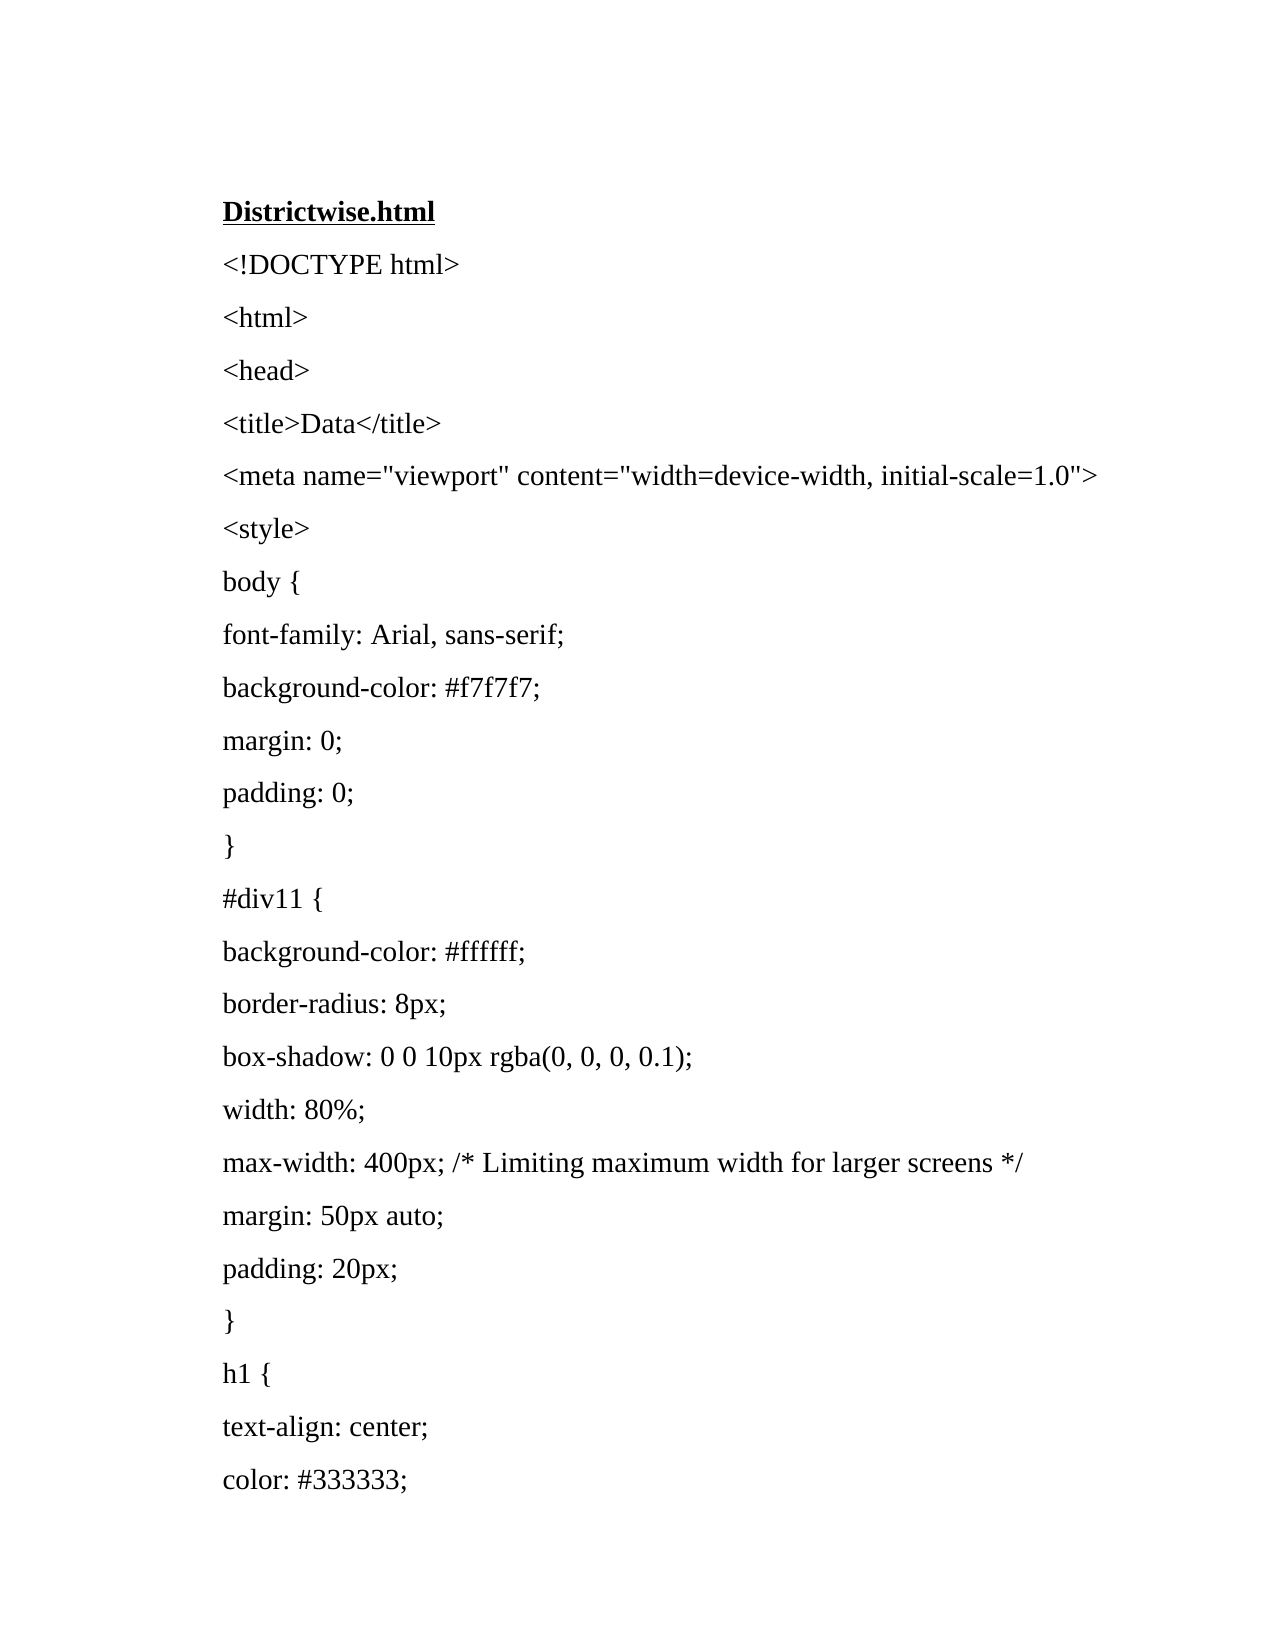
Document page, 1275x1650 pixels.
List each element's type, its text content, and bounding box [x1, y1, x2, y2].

text } [222, 1303, 1141, 1337]
text padding: 20px; [222, 1251, 1141, 1284]
text h1 { [222, 1356, 1141, 1390]
text <head> [222, 353, 1141, 386]
text <meta name="viewport" content="width=device-width, initial-scale=1.0"> [222, 458, 1141, 492]
text max-width: 400px; /* Limiting maximum width for larger screens */ [222, 1145, 1141, 1179]
text <!DOCTYPE html> [222, 247, 1141, 281]
text box-shadow: 0 0 10px rgba(0, 0, 0, 0.1); [222, 1039, 1141, 1073]
text background-color: #ffffff; [222, 934, 1141, 967]
text color: #333333; [222, 1462, 1141, 1496]
text text-align: center; [222, 1409, 1141, 1443]
text } [222, 828, 1141, 862]
text padding: 0; [222, 775, 1141, 809]
text width: 80%; [222, 1092, 1141, 1126]
text <title>Data</title> [222, 406, 1141, 439]
text body { [222, 564, 1141, 598]
text Districtwise.html [222, 194, 1141, 228]
text <html> [222, 300, 1141, 334]
text border-radius: 8px; [222, 987, 1141, 1020]
text margin: 50px auto; [222, 1198, 1141, 1231]
text #div11 { [222, 881, 1141, 914]
text margin: 0; [222, 723, 1141, 756]
text <style> [222, 511, 1141, 545]
text background-color: #f7f7f7; [222, 670, 1141, 703]
text font-family: Arial, sans-serif; [222, 617, 1141, 651]
